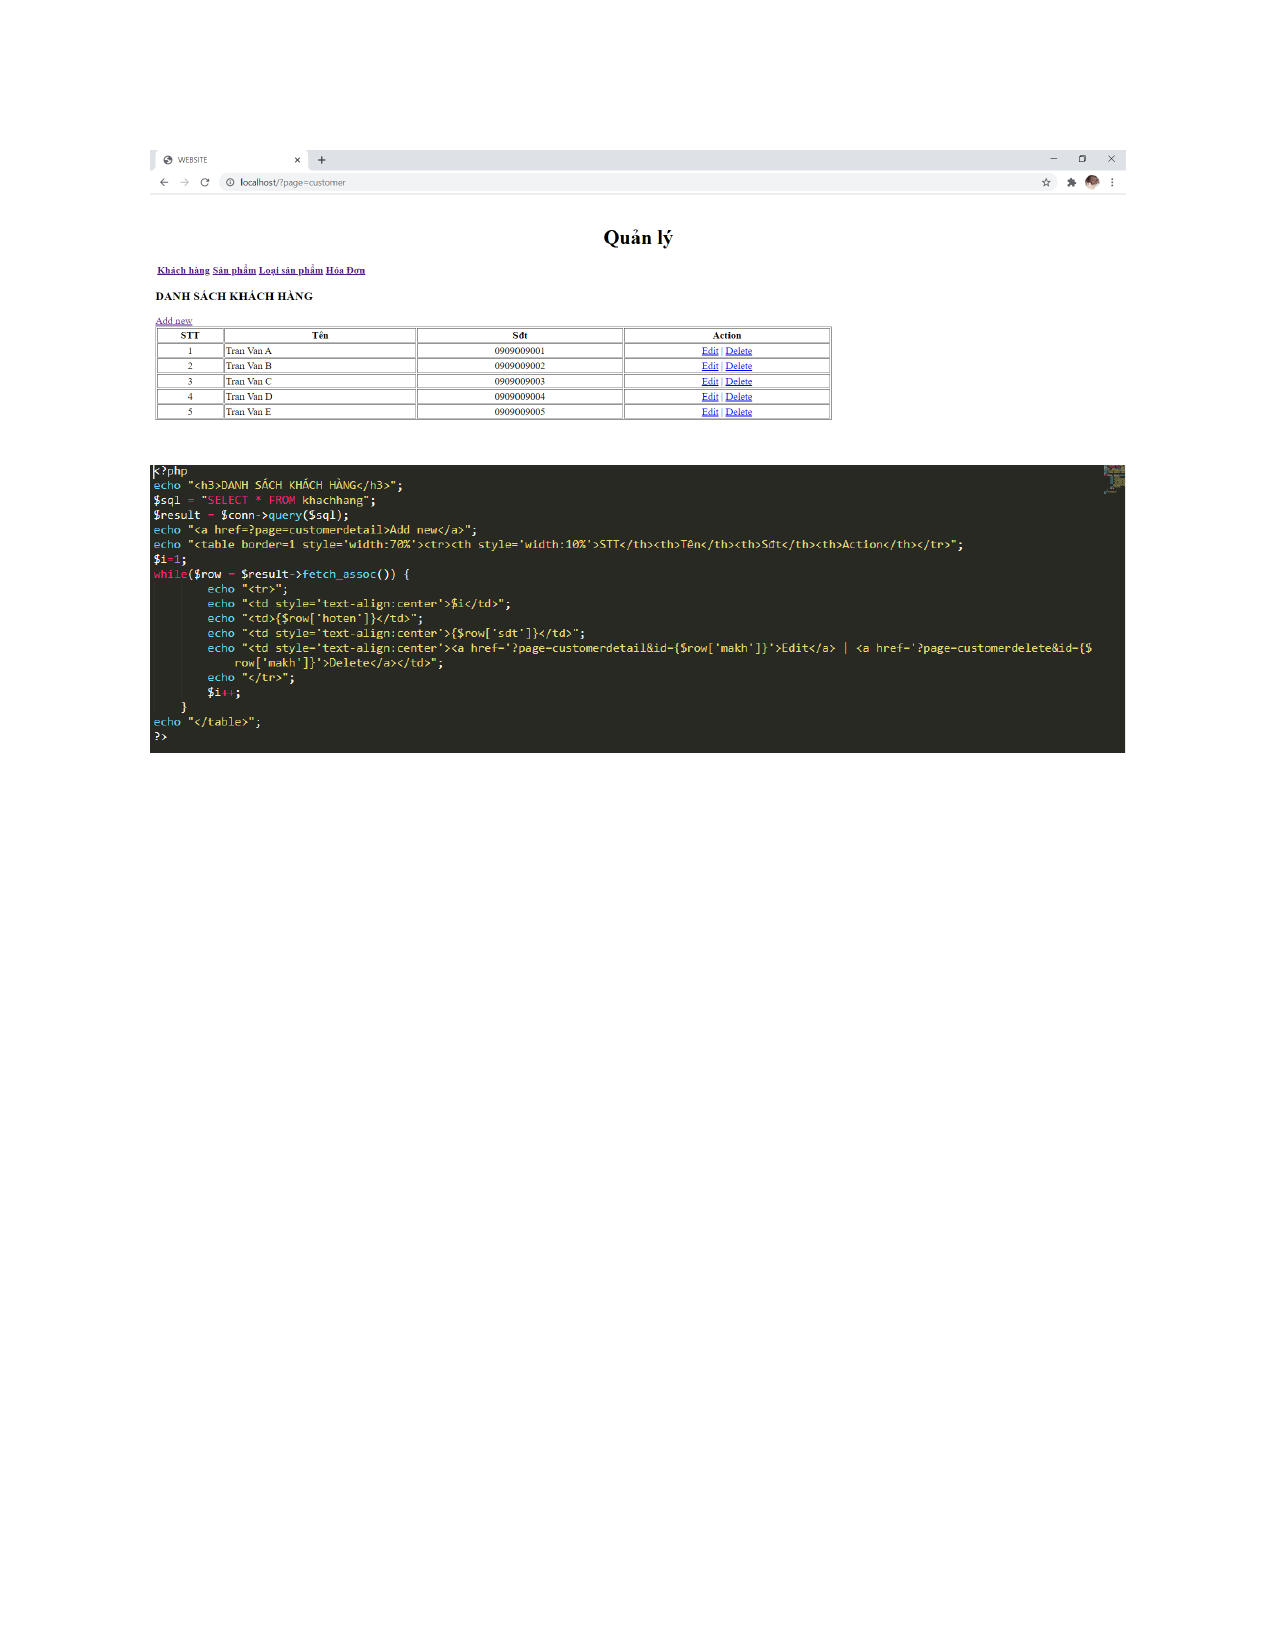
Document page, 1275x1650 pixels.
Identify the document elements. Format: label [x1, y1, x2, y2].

picture [150, 465, 1125, 753]
picture [150, 150, 1126, 447]
